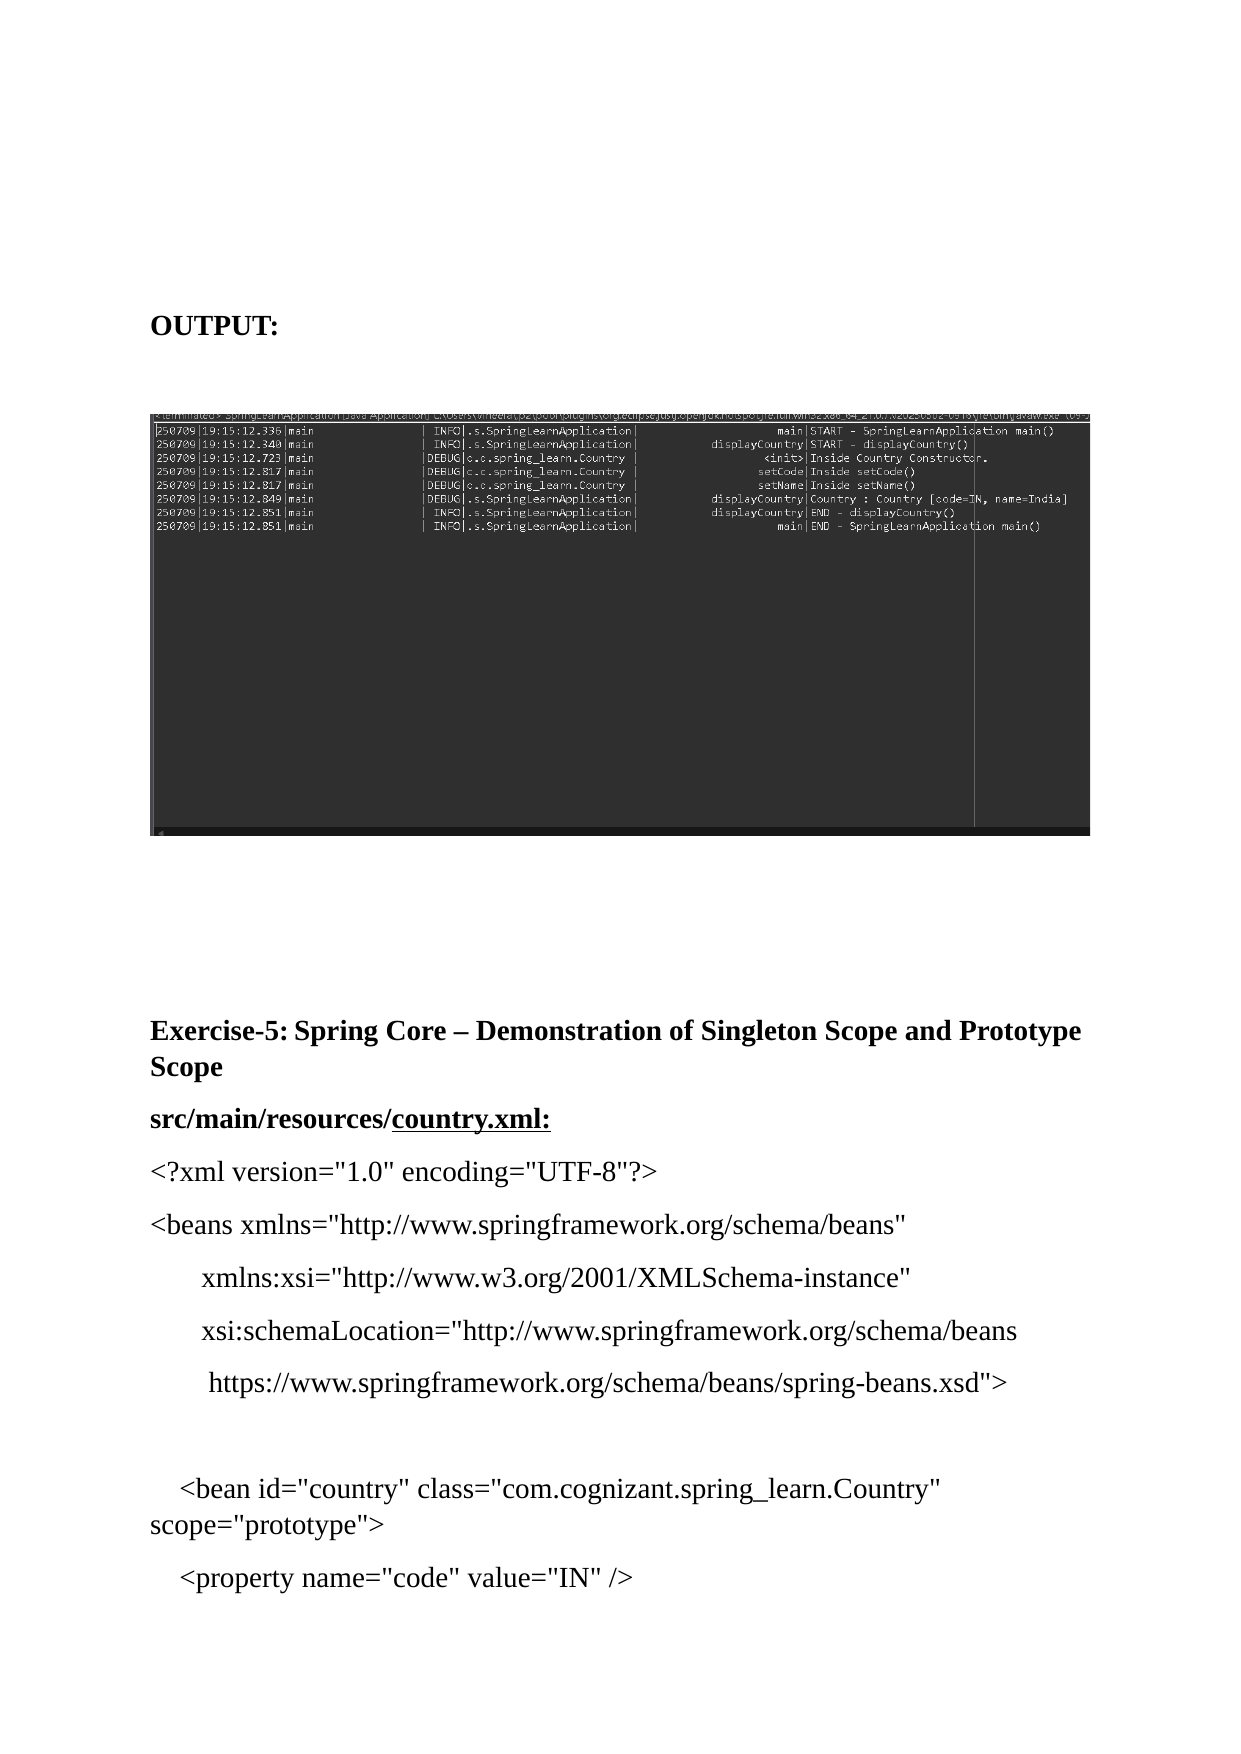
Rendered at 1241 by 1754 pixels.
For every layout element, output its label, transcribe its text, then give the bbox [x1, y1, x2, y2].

text xsi:schemaLocation="http://www.springframework.org/schema/beans [150, 1313, 1090, 1346]
text <beans xmlns="http://www.springframework.org/schema/beans" [150, 1207, 1090, 1241]
text OUTPUT: [150, 308, 1090, 342]
text https://www.springframework.org/schema/beans/spring-beans.xsd"> [150, 1366, 1090, 1399]
text src/main/resources/country.xml: [150, 1102, 1090, 1135]
text <property name="code" value="IN" /> [150, 1560, 1090, 1594]
picture [150, 414, 1091, 836]
text xmlns:xsi="http://www.w3.org/2001/XMLSchema-instance" [150, 1260, 1090, 1293]
text Exercise-5: Spring Core – Demonstration of Singleton Scope and Prototype Scope [150, 1013, 1090, 1082]
text <?xml version="1.0" encoding="UTF-8"?> [150, 1154, 1090, 1188]
text <bean id="country" class="com.cognizant.spring_learn.Country" scope="prototype"> [150, 1471, 1090, 1541]
